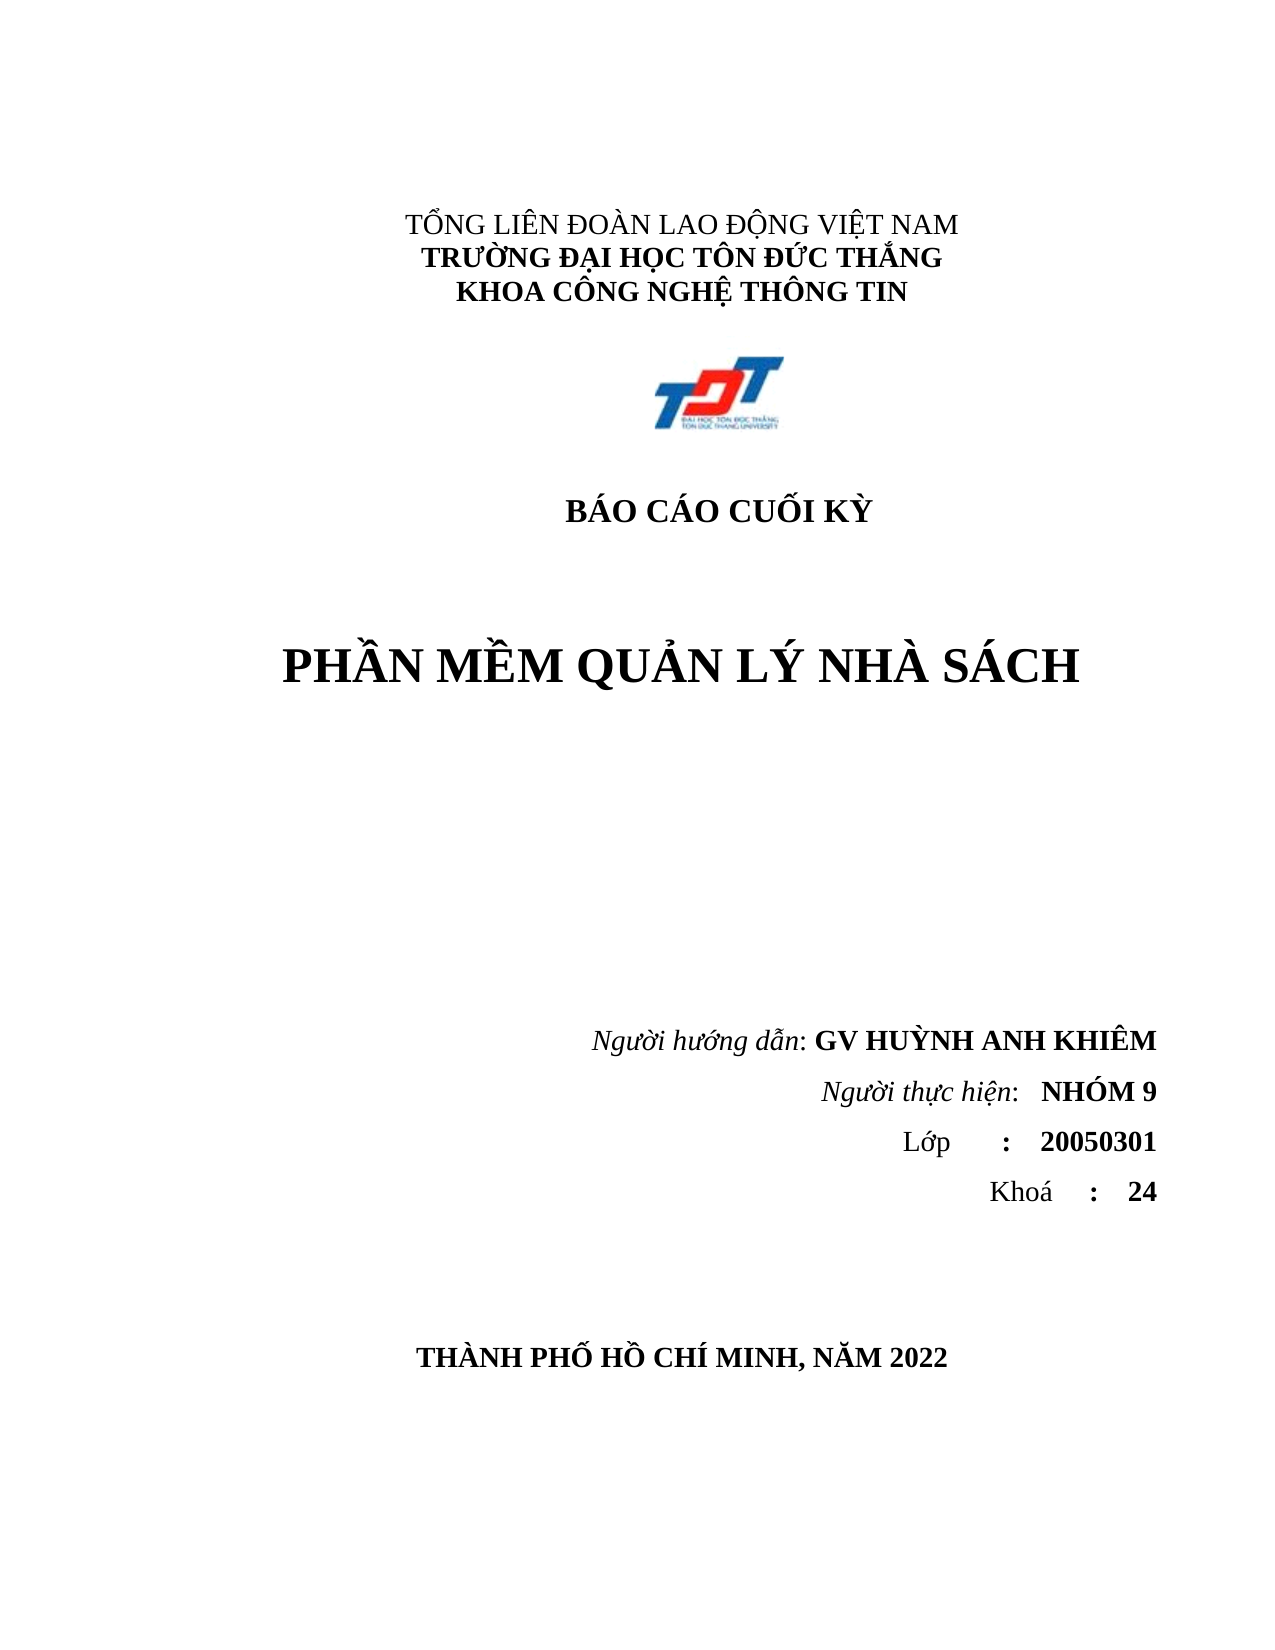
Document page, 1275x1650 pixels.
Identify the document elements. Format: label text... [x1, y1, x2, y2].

text BÁO CÁO CUỐI KỲ [207, 492, 1157, 530]
text KHOA CÔNG NGHỆ THÔNG TIN [207, 274, 1157, 307]
picture [654, 336, 785, 458]
text Người hướng dẫn: GV HUỲNH ANH KHIÊM [207, 1023, 1157, 1057]
text TRƯỜNG ĐẠI HỌC TÔN ĐỨC THẮNG [207, 240, 1157, 274]
text PHẦN MỀM QUẢN LÝ NHÀ SÁCH [207, 635, 1157, 693]
text Người thực hiện: NHÓM 9 [207, 1074, 1157, 1107]
text THÀNH PHỐ HỒ CHÍ MINH, NĂM 2022 [207, 1340, 1157, 1373]
text Khoá : 24 [207, 1174, 1157, 1208]
text Lớp : 20050301 [207, 1124, 1157, 1158]
text TỔNG LIÊN ĐOÀN LAO ĐỘNG VIỆT [207, 207, 1157, 240]
